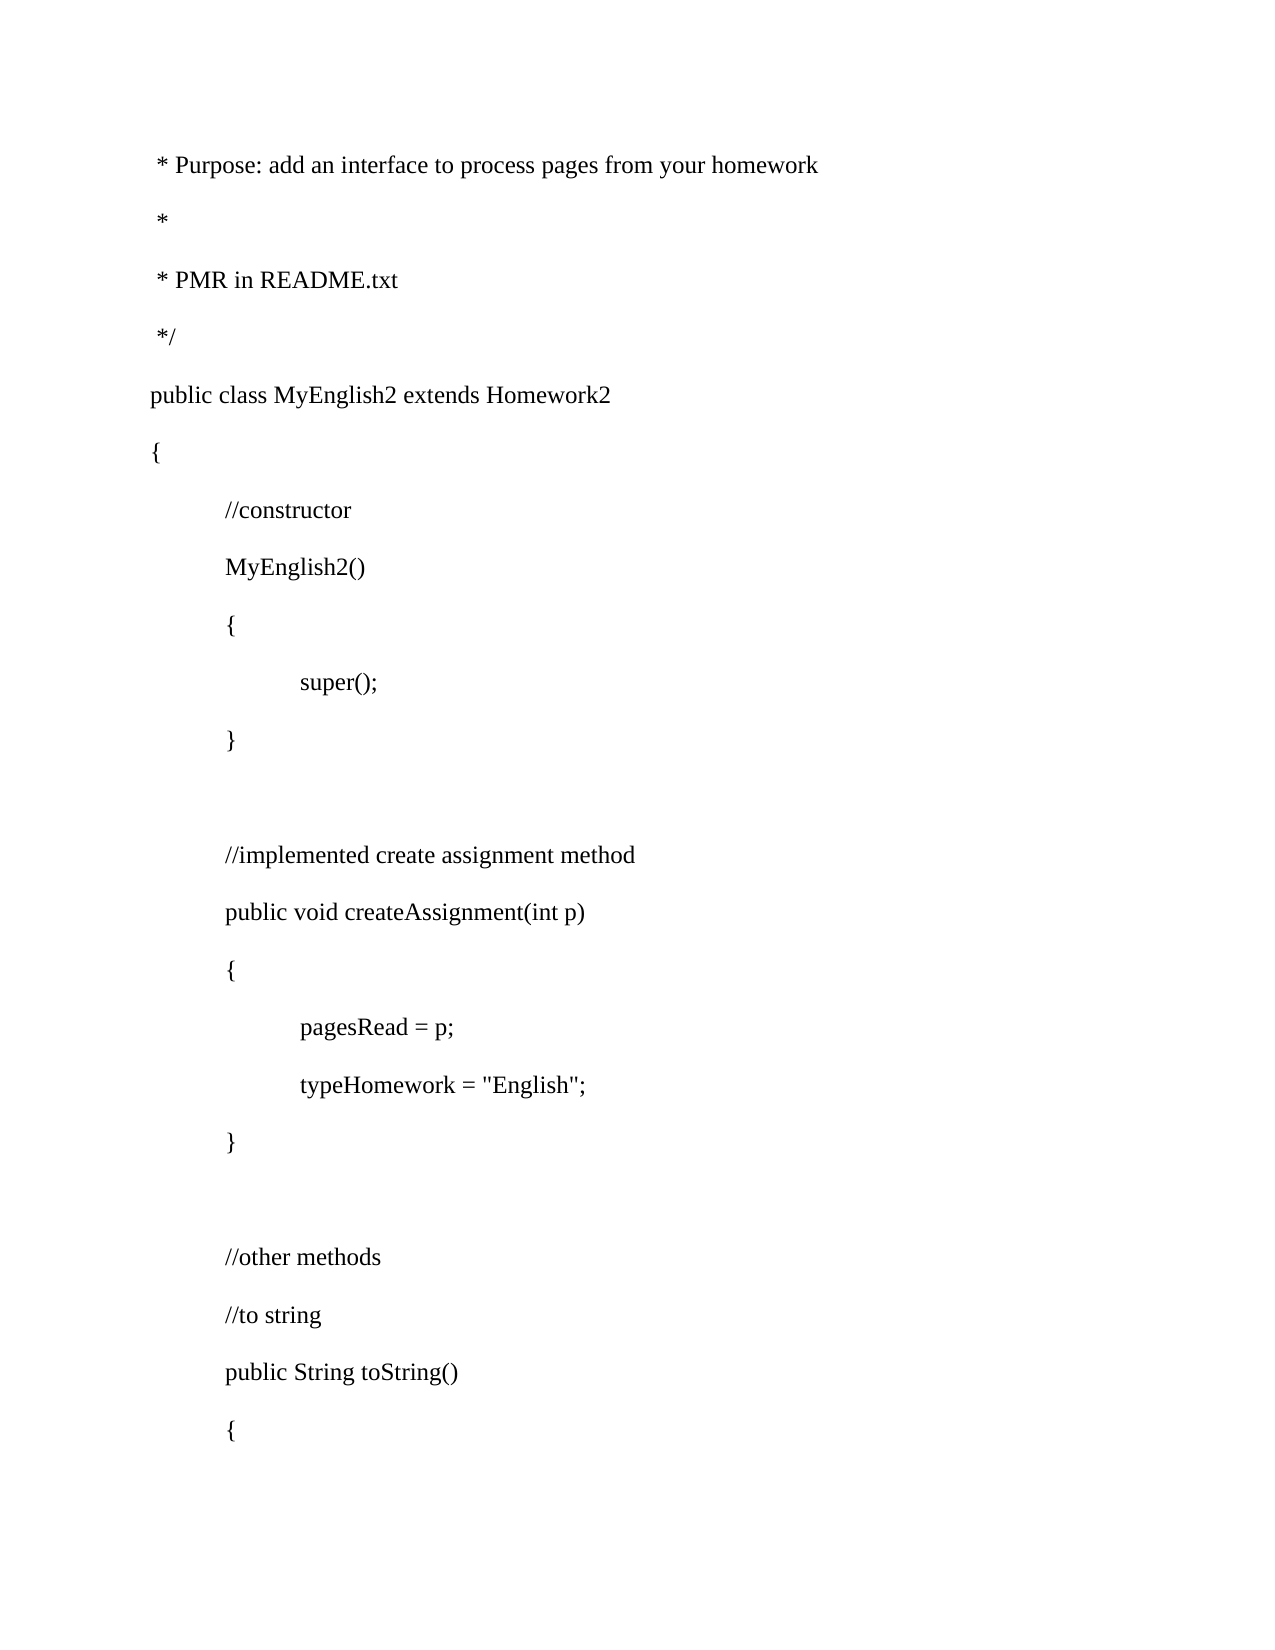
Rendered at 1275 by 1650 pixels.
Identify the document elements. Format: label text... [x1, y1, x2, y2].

text * [150, 207, 1125, 236]
text */ [150, 322, 1125, 351]
text { [150, 610, 1125, 639]
text } [150, 725, 1125, 754]
text pagesRead = p; [150, 1012, 1125, 1041]
text * PMR in README.txt [150, 265, 1125, 294]
text public void createAssignment(int p) [150, 897, 1125, 926]
text MyEnglish2() [150, 552, 1125, 581]
text } [150, 1127, 1125, 1156]
text //implemented create assignment method [150, 840, 1125, 869]
text { [150, 437, 1125, 466]
text typeHomework = "English"; [150, 1070, 1125, 1099]
text //to string [150, 1300, 1125, 1329]
text public class MyEnglish2 extends Homework2 [150, 380, 1125, 409]
text { [150, 955, 1125, 984]
text public String toString() [150, 1357, 1125, 1386]
text * Purpose: add an interface to process pages from your homework [150, 150, 1125, 179]
text { [150, 1415, 1125, 1444]
text //constructor [150, 495, 1125, 524]
text //other methods [150, 1242, 1125, 1271]
text super(); [150, 667, 1125, 696]
